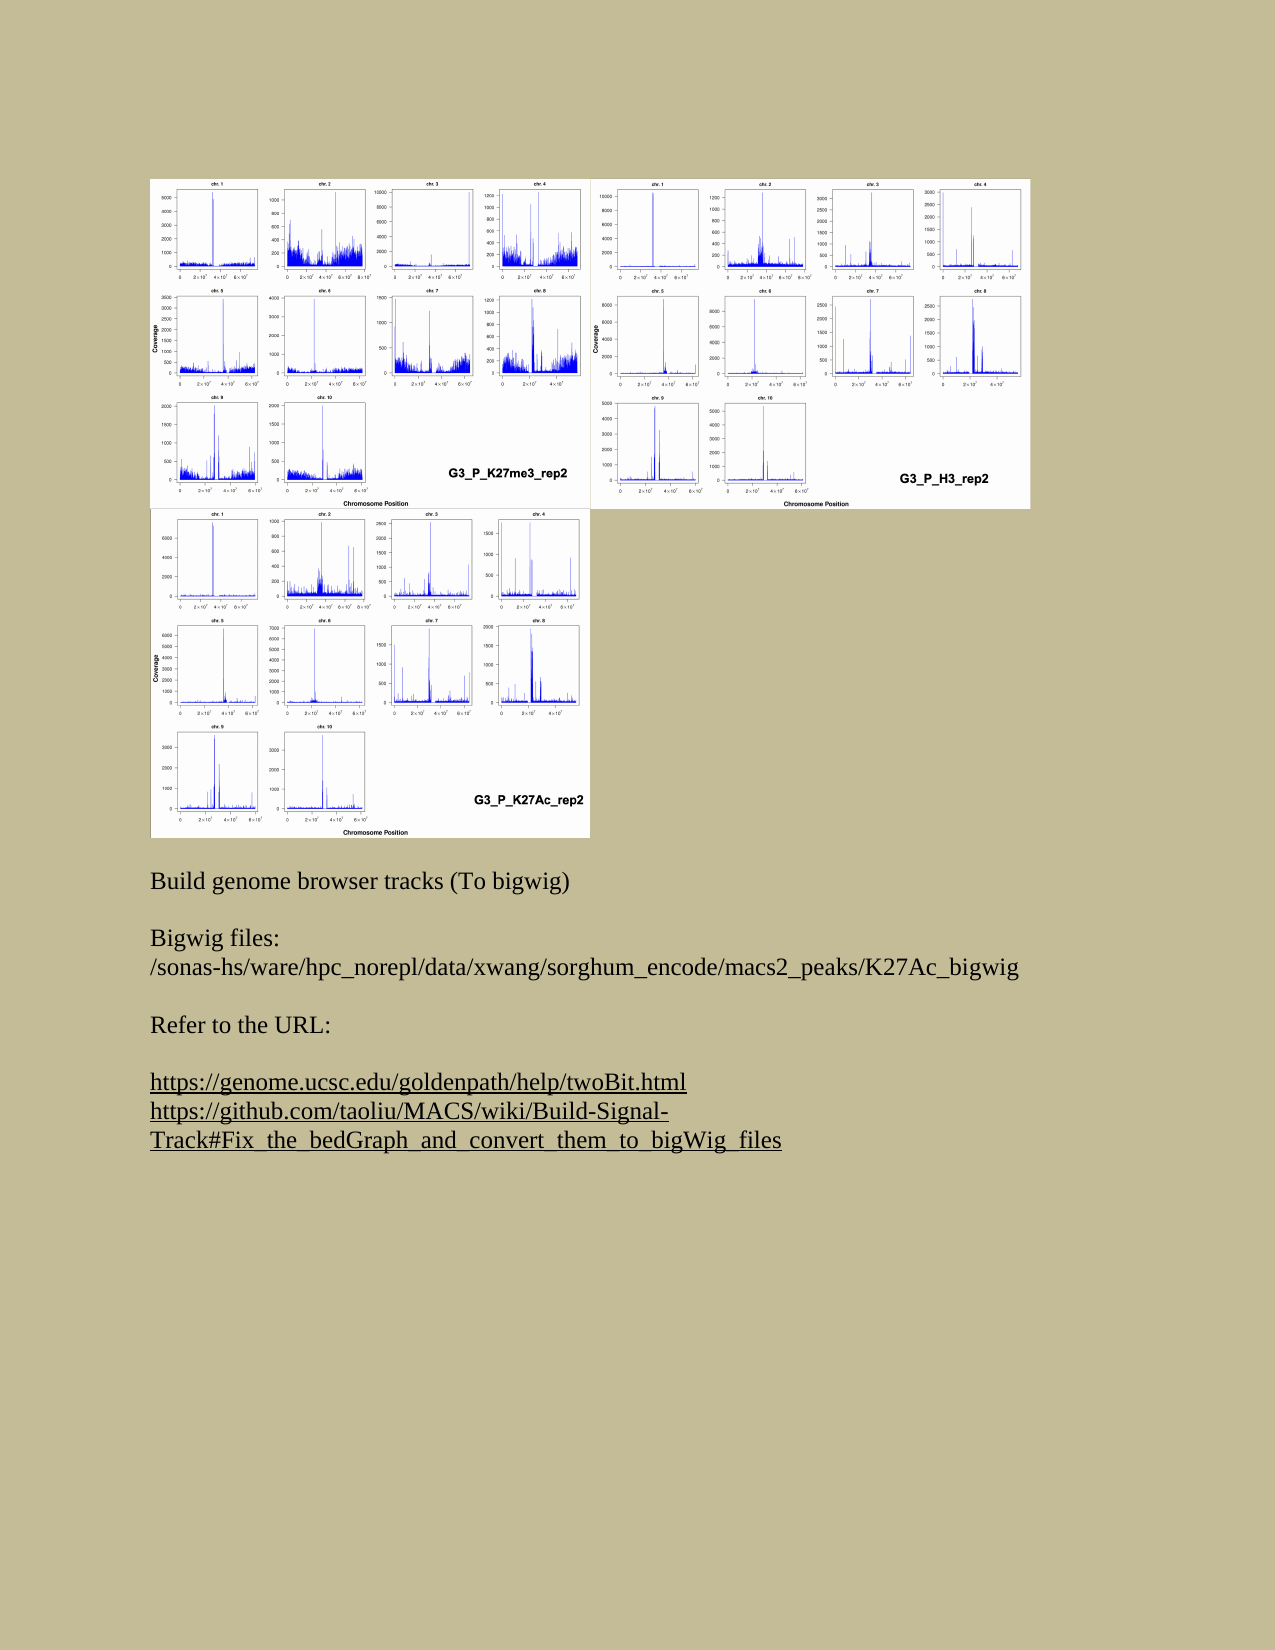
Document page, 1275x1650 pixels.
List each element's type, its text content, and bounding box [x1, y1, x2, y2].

text https://genome.ucsc.edu/goldenpath/help/twoBit.html [150, 1067, 1125, 1096]
text Build genome browser tracks (To bigwig) [150, 866, 1125, 895]
text Refer to the URL: [150, 1010, 1125, 1038]
text https://github.com/taoliu/MACS/wiki/Build-Signal-Track#Fix_the_bedGraph_and_convert_them_to_bigWig_files [150, 1096, 1125, 1153]
picture [150, 178, 1031, 838]
text /sonas-hs/ware/hpc_norepl/data/xwang/sorghum_encode/macs2_peaks/K27Ac_bigwig [150, 952, 1125, 981]
text Bigwig files: [150, 923, 1125, 952]
